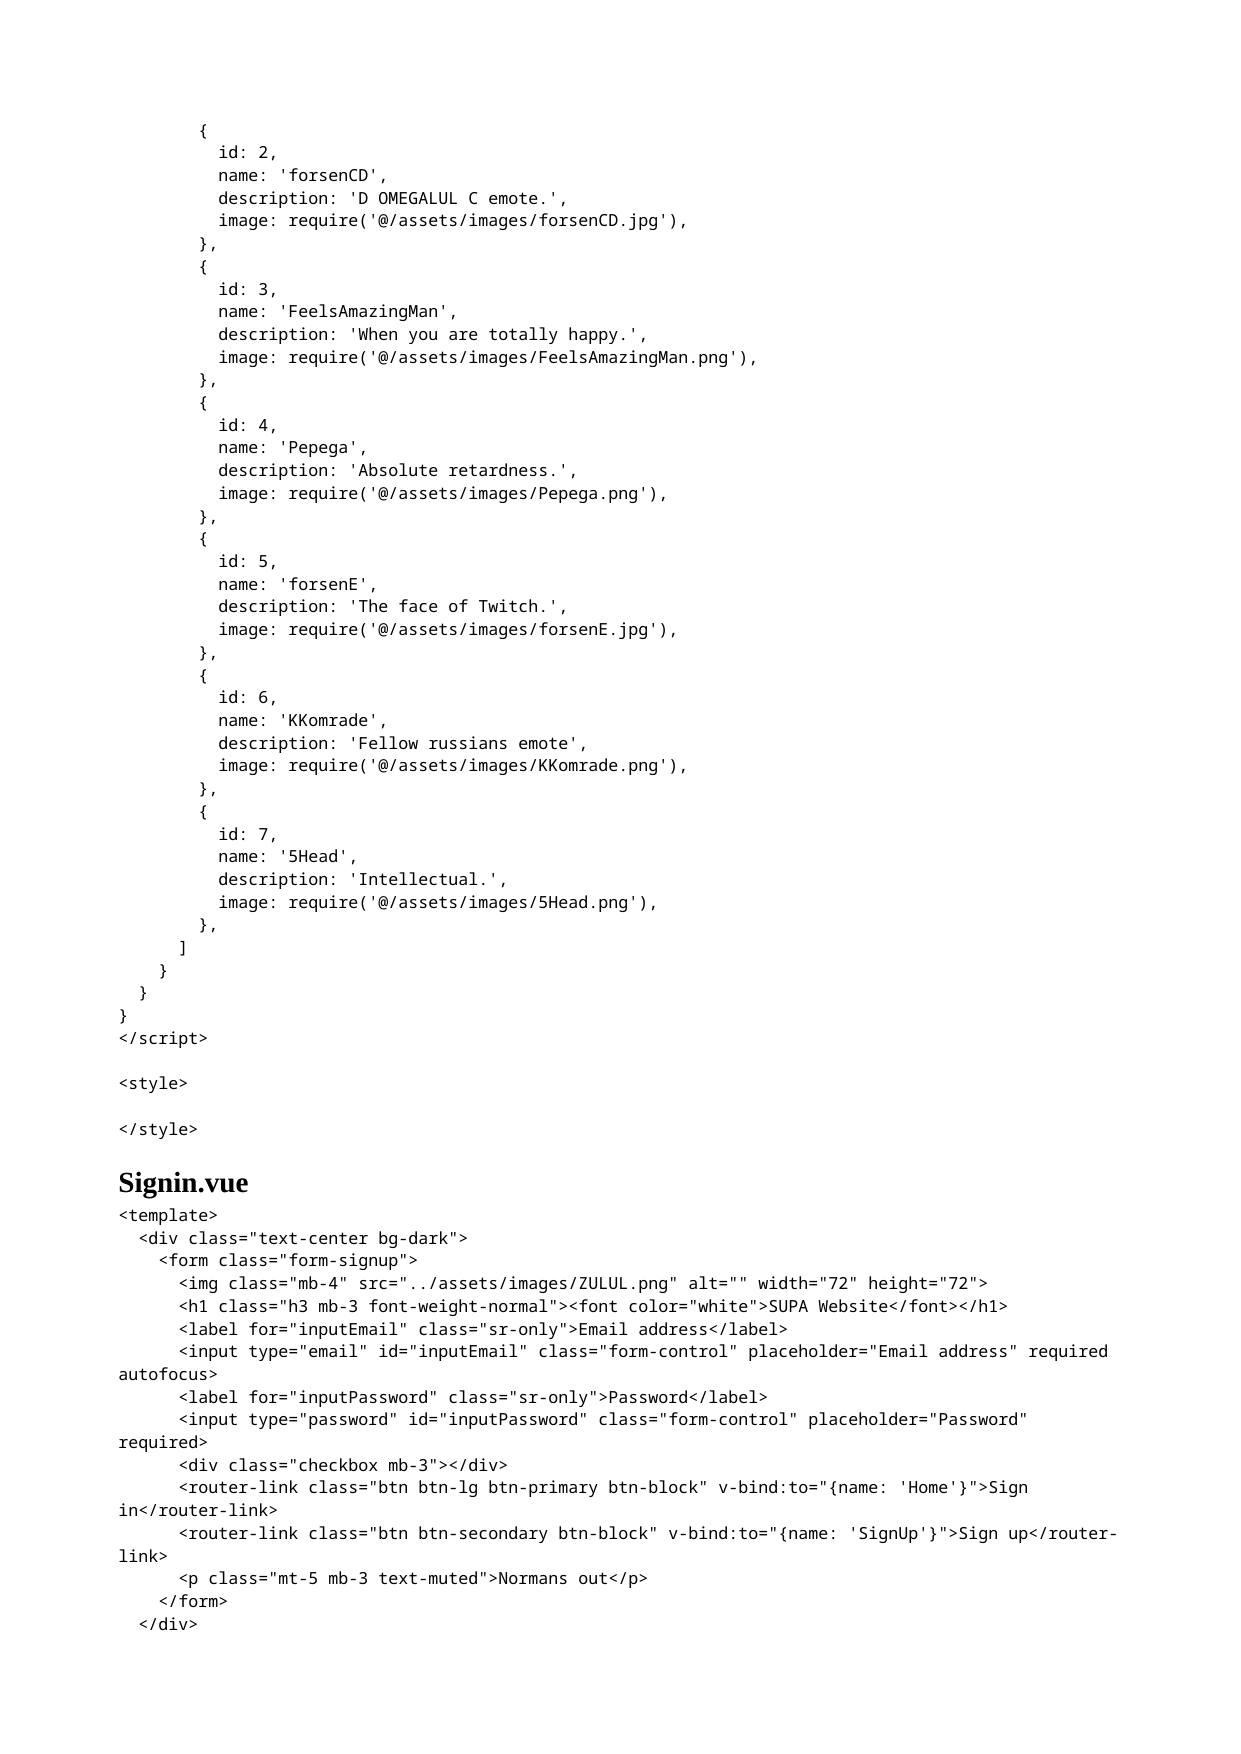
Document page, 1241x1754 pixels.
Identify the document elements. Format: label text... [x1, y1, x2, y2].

text } [118, 1004, 1122, 1026]
text <img class="mb-4" src="../assets/images/ZULUL.png" alt="" width="72" height="72"> [118, 1272, 1122, 1294]
text <router-link class="btn btn-secondary btn-block" v-bind:to="{name: 'SignUp'}">Sign up</router-link> [118, 1521, 1122, 1567]
text <style> [118, 1072, 1122, 1094]
text <form class="form-signup"> [118, 1249, 1122, 1272]
text id: 4, [118, 413, 1122, 436]
text name: 'Pepega', [118, 436, 1122, 459]
text name: 'FeelsAmazingMan', [118, 300, 1122, 322]
text description: 'When you are totally happy.', [118, 322, 1122, 345]
text Signin.vue [118, 1165, 1122, 1198]
text { [118, 799, 1122, 822]
text image: require('@/assets/images/5Head.png'), [118, 890, 1122, 913]
text }, [118, 504, 1122, 527]
text { [118, 527, 1122, 549]
text image: require('@/assets/images/Pepega.png'), [118, 481, 1122, 504]
text description: 'Fellow russians emote', [118, 731, 1122, 754]
text <h1 class="h3 mb-3 font-weight-normal"><font color="white">SUPA Website</font></h1> [118, 1294, 1122, 1317]
text <input type="email" id="inputEmail" class="form-control" placeholder="Email address" required autofocus> [118, 1340, 1122, 1385]
text image: require('@/assets/images/forsenCD.jpg'), [118, 209, 1122, 232]
text <template> [118, 1203, 1122, 1226]
text id: 3, [118, 277, 1122, 300]
text <div class="text-center bg-dark"> [118, 1226, 1122, 1249]
text id: 7, [118, 822, 1122, 845]
text </style> [118, 1117, 1122, 1140]
text description: 'Absolute retardness.', [118, 459, 1122, 481]
text }, [118, 913, 1122, 936]
text <label for="inputPassword" class="sr-only">Password</label> [118, 1385, 1122, 1408]
text description: 'Intellectual.', [118, 867, 1122, 890]
text <label for="inputEmail" class="sr-only">Email address</label> [118, 1317, 1122, 1340]
text }, [118, 232, 1122, 254]
text <p class="mt-5 mb-3 text-muted">Normans out</p> [118, 1567, 1122, 1589]
text </form> [118, 1589, 1122, 1612]
text { [118, 391, 1122, 413]
text </script> [118, 1026, 1122, 1049]
text image: require('@/assets/images/KKomrade.png'), [118, 754, 1122, 777]
text name: 'forsenCD', [118, 163, 1122, 186]
text id: 5, [118, 549, 1122, 572]
text { [118, 663, 1122, 686]
text id: 2, [118, 141, 1122, 163]
text { [118, 118, 1122, 141]
text image: require('@/assets/images/forsenE.jpg'), [118, 618, 1122, 640]
text name: 'KKomrade', [118, 708, 1122, 731]
text <input type="password" id="inputPassword" class="form-control" placeholder="Password" required> [118, 1408, 1122, 1453]
text } [118, 981, 1122, 1004]
text </div> [118, 1612, 1122, 1635]
text description: 'The face of Twitch.', [118, 595, 1122, 618]
text }, [118, 368, 1122, 391]
text image: require('@/assets/images/FeelsAmazingMan.png'), [118, 345, 1122, 368]
text description: 'D OMEGALUL C emote.', [118, 186, 1122, 209]
text } [118, 958, 1122, 981]
text ] [118, 936, 1122, 958]
text { [118, 254, 1122, 277]
text }, [118, 640, 1122, 663]
text name: 'forsenE', [118, 572, 1122, 595]
text }, [118, 777, 1122, 799]
text <router-link class="btn btn-lg btn-primary btn-block" v-bind:to="{name: 'Home'}">Sign in</router-link> [118, 1476, 1122, 1521]
text <div class="checkbox mb-3"></div> [118, 1453, 1122, 1476]
text id: 6, [118, 686, 1122, 708]
text name: '5Head', [118, 845, 1122, 867]
